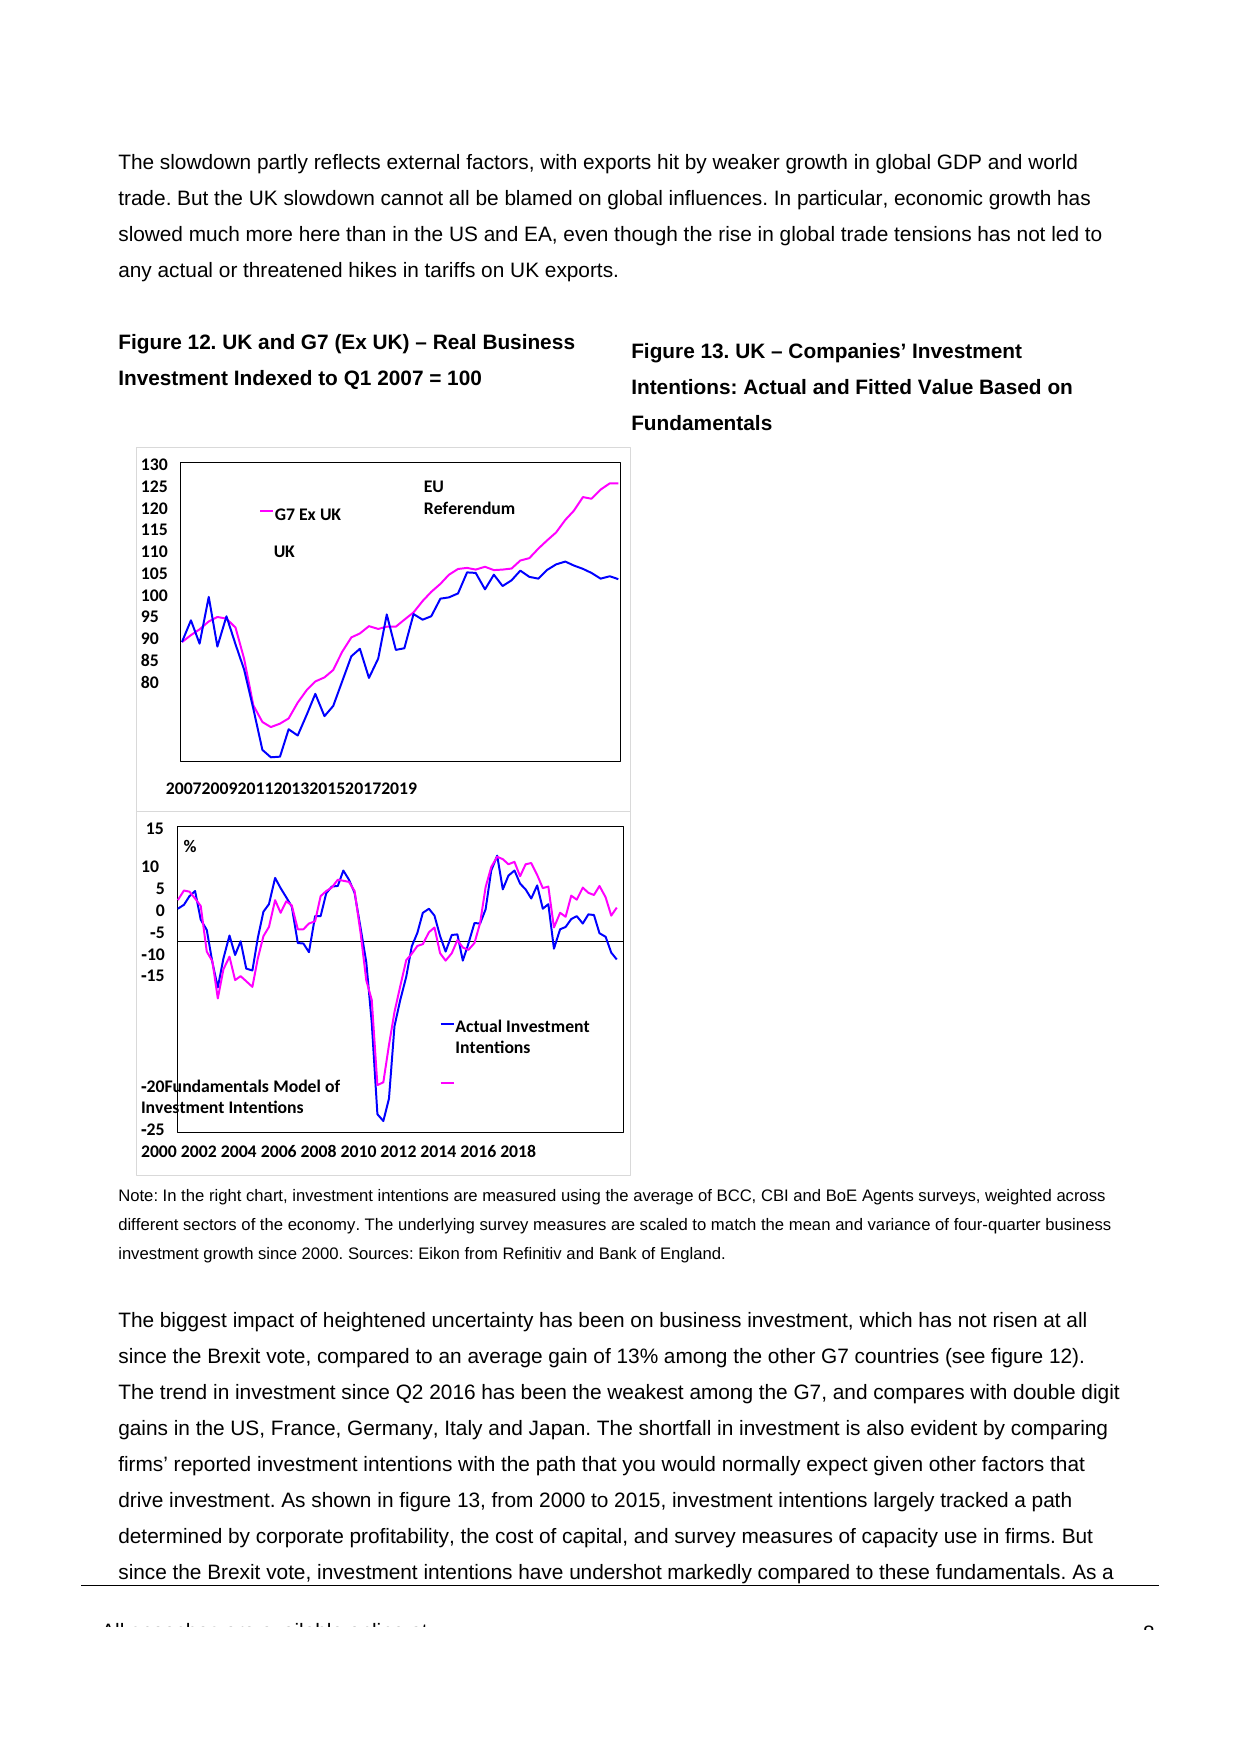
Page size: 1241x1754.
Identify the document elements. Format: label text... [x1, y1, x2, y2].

text Note: In the right chart, investment intentions are measured using the average of BCC, CBI and BoE Agents surveys, weighted across different sectors of the economy. The underlying survey measures are scaled to match the mean and variance of four-quarter business investment growth since 2000. Sources: Eikon from Refinitiv and Bank of England. [118, 1186, 1113, 1263]
text Figure 13. UK – Companies’ Investment Intentions: Actual and Fitted Value Based on Fundamentals [631, 339, 1075, 435]
text The slowdown partly reflects external factors, with exports hit by weaker growth in global GDP and world trade. But the UK slowdown cannot all be blamed on global influences. In particular, economic growth has slowed much more here than in the US and EA, even though the rise in global trade tensions has not led to any actual or threatened hikes in tariffs on UK exports. [118, 150, 1105, 281]
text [118, 1308, 1122, 1584]
subtitle Figure 12. UK and G7 (Ex UK) – Real Business Investment Indexed to Q1 2007 = 100 [118, 329, 577, 389]
